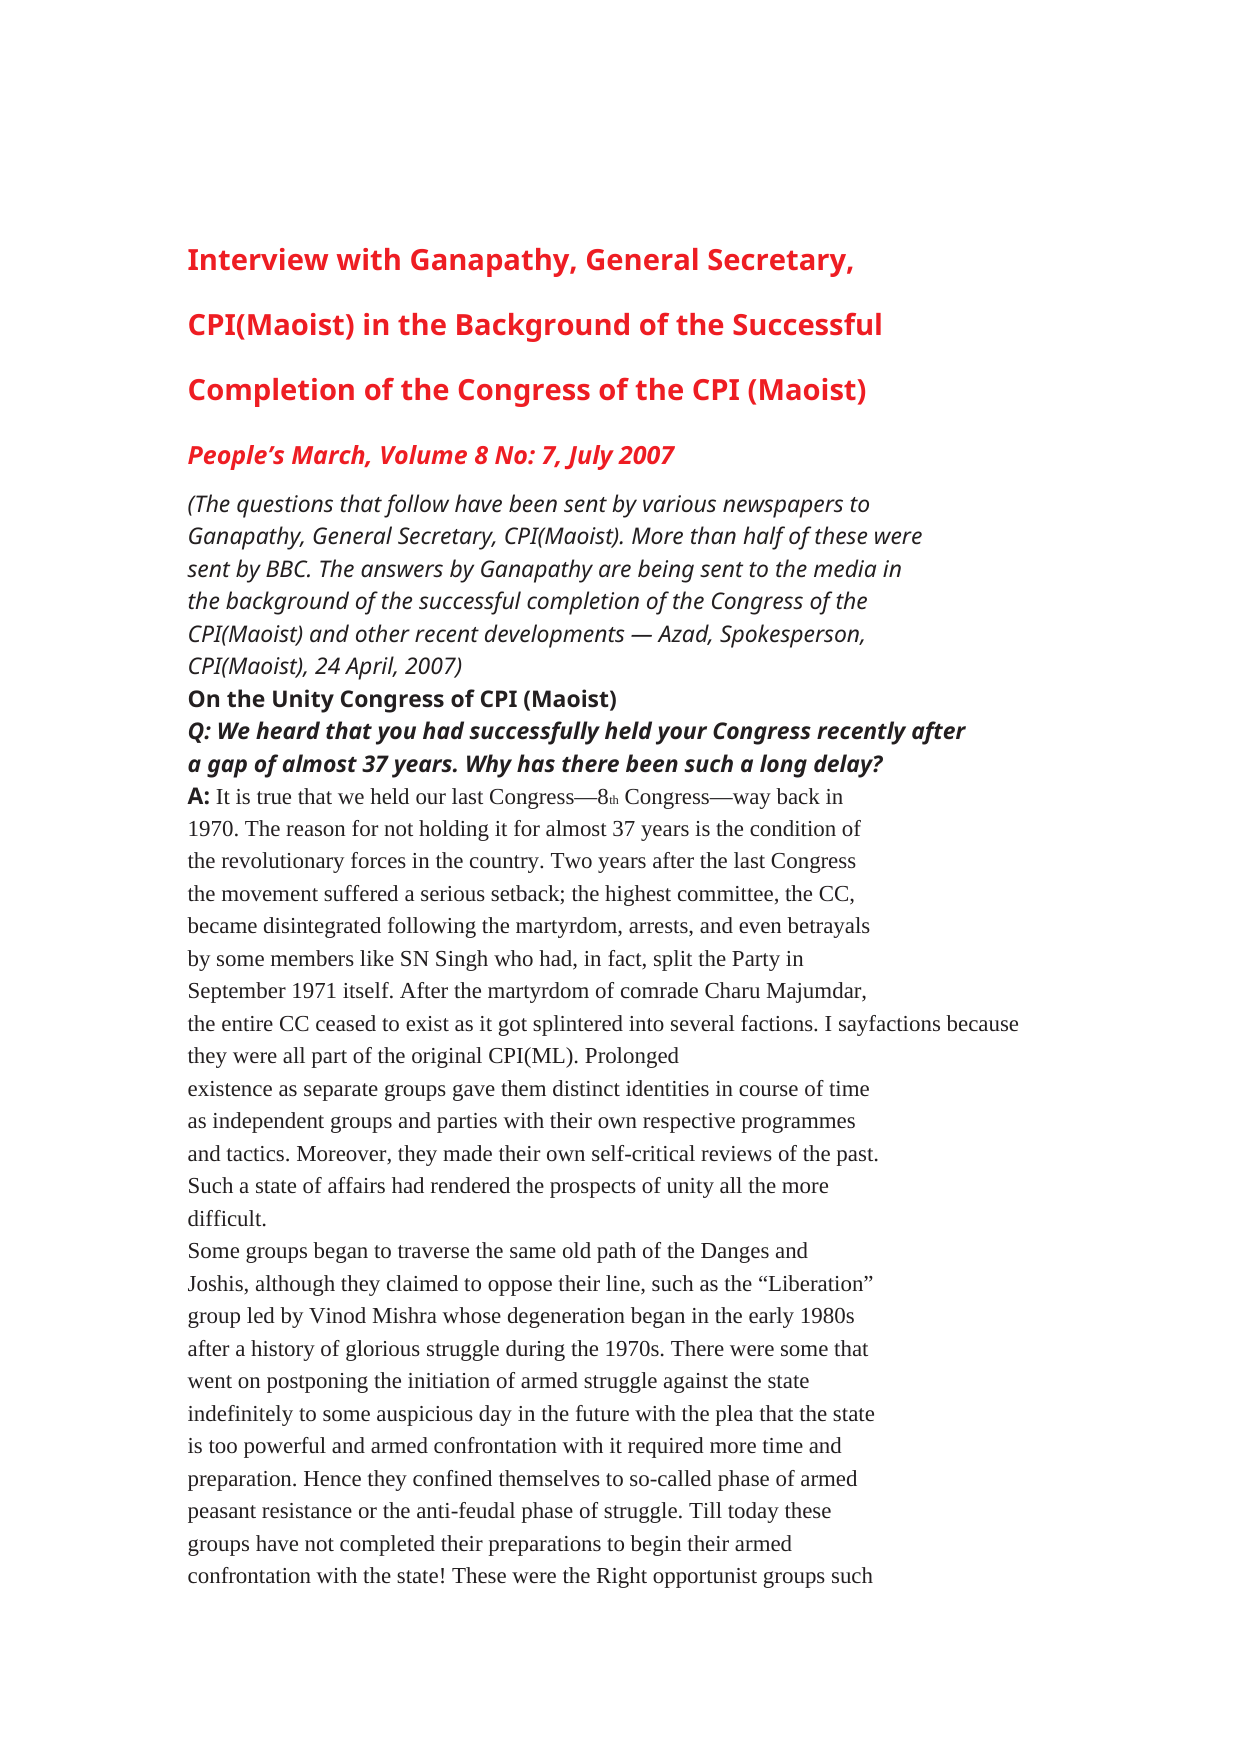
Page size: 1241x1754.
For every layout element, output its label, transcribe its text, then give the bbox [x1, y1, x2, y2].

text (The questions that follow have been sent by various newspapers to [187, 487, 1053, 519]
text went on postponing the initiation of armed struggle against the state [187, 1364, 1053, 1397]
text is too powerful and armed confrontation with it required more time and [187, 1429, 1053, 1462]
text difficult. [187, 1202, 1053, 1234]
text People’s March, Volume 8 No: 7, July 2007 [187, 422, 1053, 487]
text Q: We heard that you had successfully held your Congress recently after [187, 714, 1053, 747]
text Some groups began to traverse the same old path of the Danges and [187, 1234, 1053, 1267]
text Ganapathy, General Secretary, CPI(Maoist). More than half of these were [187, 519, 1053, 552]
text the background of the successful completion of the Congress of the [187, 584, 1053, 617]
text indefinitely to some auspicious day in the future with the plea that the state [187, 1397, 1053, 1429]
text preparation. Hence they confined themselves to so-called phase of armed [187, 1462, 1053, 1494]
text Such a state of affairs had rendered the prospects of unity all the more [187, 1169, 1053, 1202]
text On the Unity Congress of CPI (Maoist) [187, 682, 1053, 714]
text CPI(Maoist) in the Background of the Successful [187, 292, 1053, 357]
text by some members like SN Singh who had, in fact, split the Party in [187, 942, 1053, 974]
text confrontation with the state! These were the Right opportunist groups such [187, 1559, 1053, 1592]
text as independent groups and parties with their own respective programmes [187, 1104, 1053, 1137]
text Completion of the Congress of the CPI (Maoist) [187, 357, 1053, 422]
text CPI(Maoist) and other recent developments — Azad, Spokesperson, [187, 617, 1053, 649]
text and tactics. Moreover, they made their own self-critical reviews of the past. [187, 1137, 1053, 1169]
text Joshis, although they claimed to oppose their line, such as the “Liberation” [187, 1267, 1053, 1299]
text A: It is true that we held our last Congress—8th Congress—way back in [187, 779, 1053, 812]
text existence as separate groups gave them distinct identities in course of time [187, 1072, 1053, 1104]
text a gap of almost 37 years. Why has there been such a long delay? [187, 747, 1053, 779]
text sent by BBC. The answers by Ganapathy are being sent to the media in [187, 552, 1053, 584]
text became disintegrated following the martyrdom, arrests, and even betrayals [187, 909, 1053, 942]
text the movement suffered a serious setback; the highest committee, the CC, [187, 877, 1053, 909]
text September 1971 itself. After the martyrdom of comrade Charu Majumdar, [187, 974, 1053, 1007]
text CPI(Maoist), 24 April, 2007) [187, 649, 1053, 682]
text peasant resistance or the anti-feudal phase of struggle. Till today these [187, 1494, 1053, 1527]
text the revolutionary forces in the country. Two years after the last Congress [187, 844, 1053, 877]
text groups have not completed their preparations to begin their armed [187, 1527, 1053, 1559]
text 1970. The reason for not holding it for almost 37 years is the condition of [187, 812, 1053, 844]
text the entire CC ceased to exist as it got splintered into several factions. I sayfactions because they were all part of the original CPI(ML). Prolonged [187, 1007, 1053, 1072]
text Interview with Ganapathy, General Secretary, [187, 227, 1053, 292]
text group led by Vinod Mishra whose degeneration began in the early 1980s [187, 1299, 1053, 1332]
text after a history of glorious struggle during the 1970s. There were some that [187, 1332, 1053, 1364]
